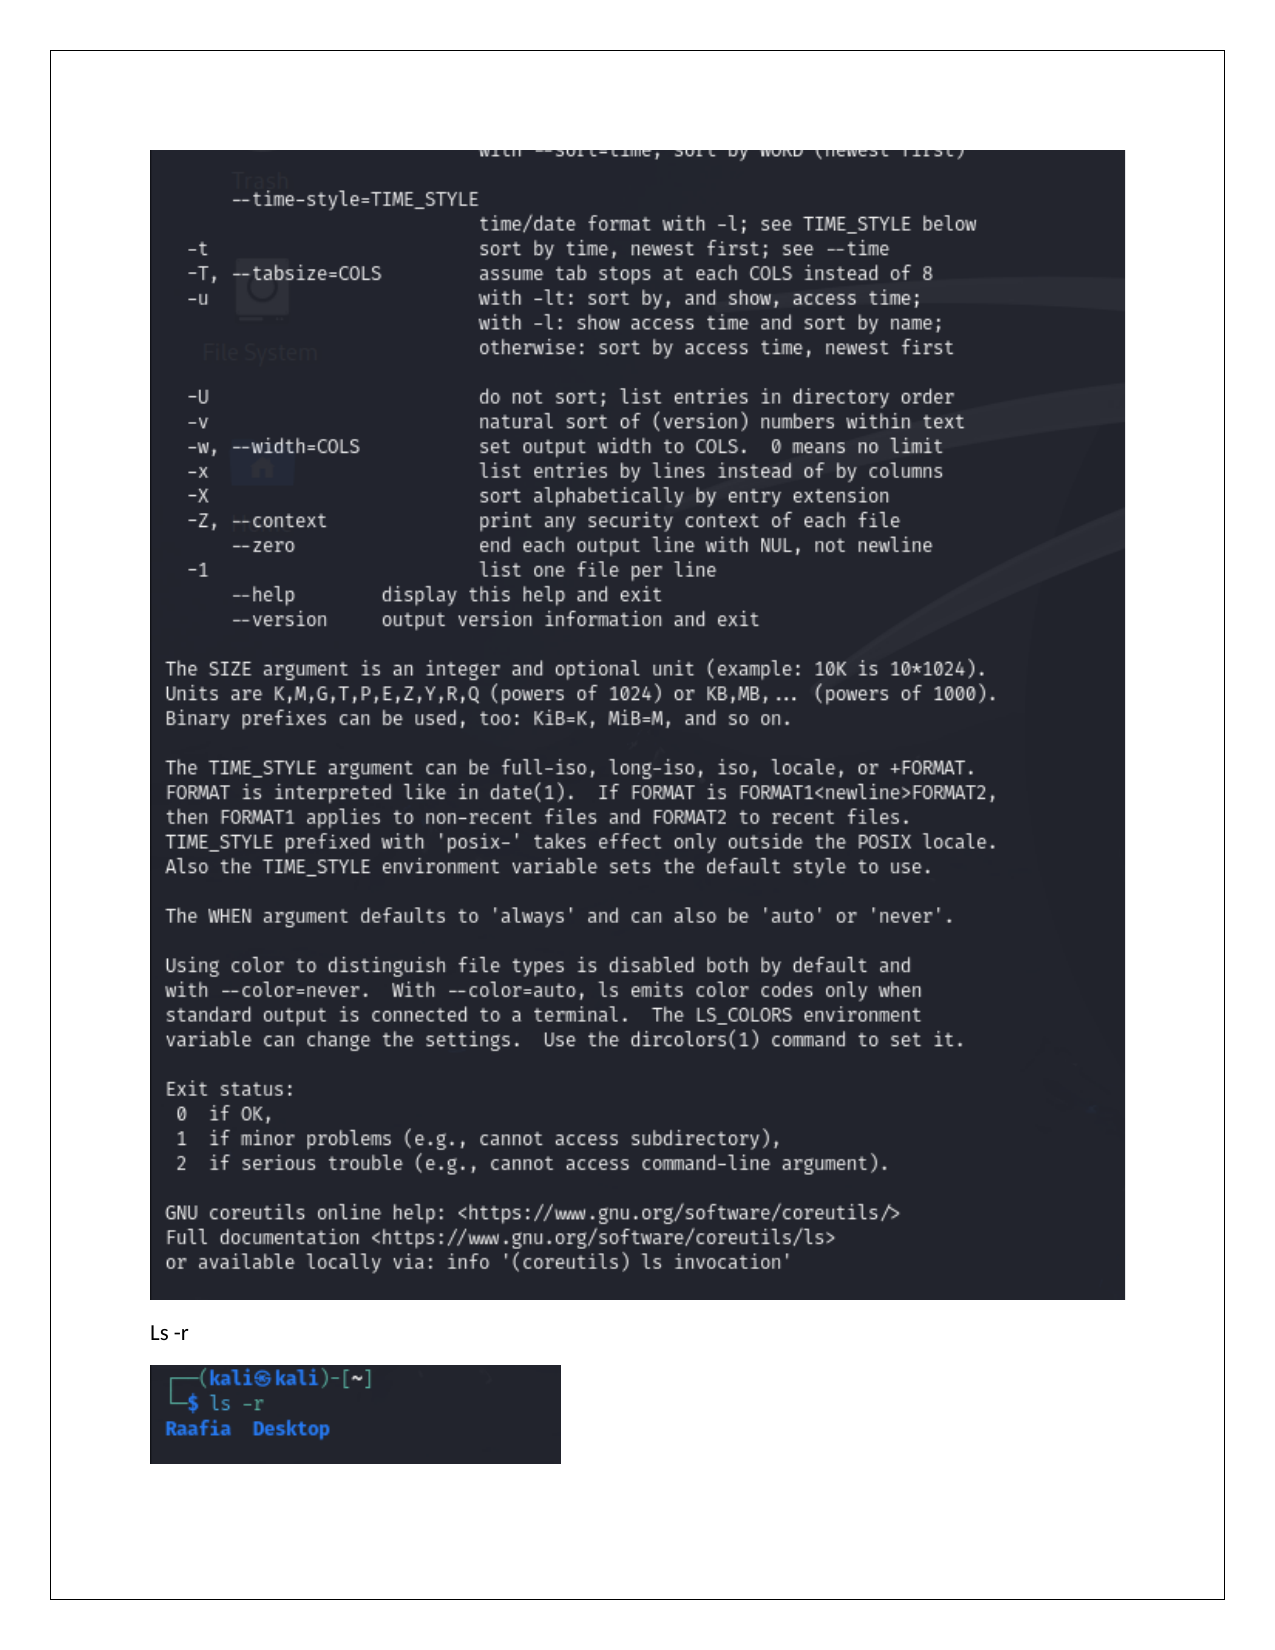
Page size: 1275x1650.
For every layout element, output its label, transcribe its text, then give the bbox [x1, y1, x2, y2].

picture [150, 150, 1125, 1300]
text Ls -r [150, 1318, 1125, 1346]
picture [150, 1365, 561, 1464]
